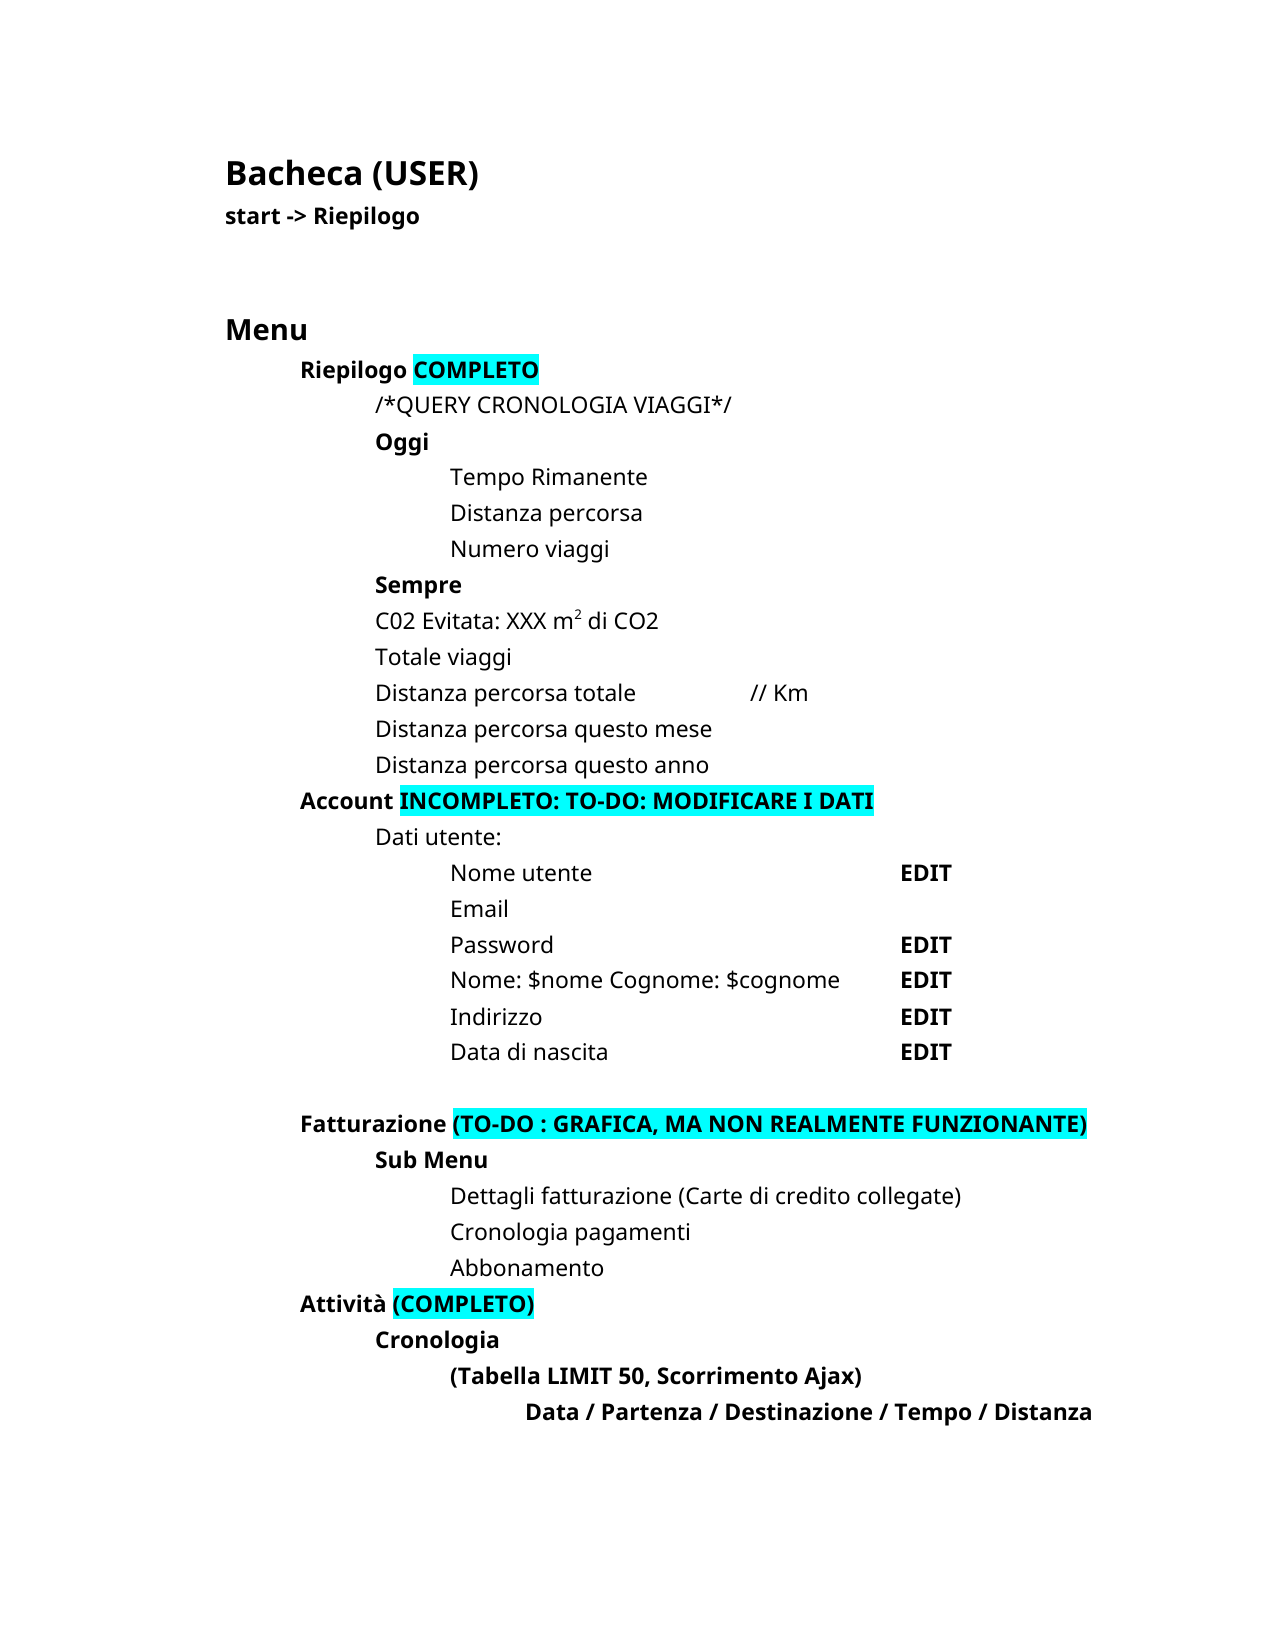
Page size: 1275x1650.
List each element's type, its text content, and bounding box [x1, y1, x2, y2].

text Bacheca (USER) start -> Riepilogo Menu Riepilogo COMPLETO /*QUERY CRONOLOGIA VIAGGI*/ Oggi Tempo Rimanente Distanza percorsa Numero viaggi Sempre C02 Evitata: XXX m2 di CO2 Totale viaggi Distanza percorsa totale // Km Distanza percorsa questo mese Distanza percorsa questo anno Account INCOMPLETO: TO-DO: MODIFICARE I DATI Dati utente: Nome utente EDIT Email Password EDIT Nome: $nome Cognome: $cognome EDIT Indirizzo EDIT Data di nascita EDIT Fatturazione (TO-DO : GRAFICA, MA NON REALMENTE FUNZIONANTE) Sub Menu Dettagli fatturazione (Carte di credito collegate) Cronologia pagamenti Abbonamento Attività (COMPLETO) Cronologia (Tabella LIMIT 50, Scorrimento Ajax) Data / Partenza / Destinazione / Tempo / Distanza [225, 150, 1125, 1459]
